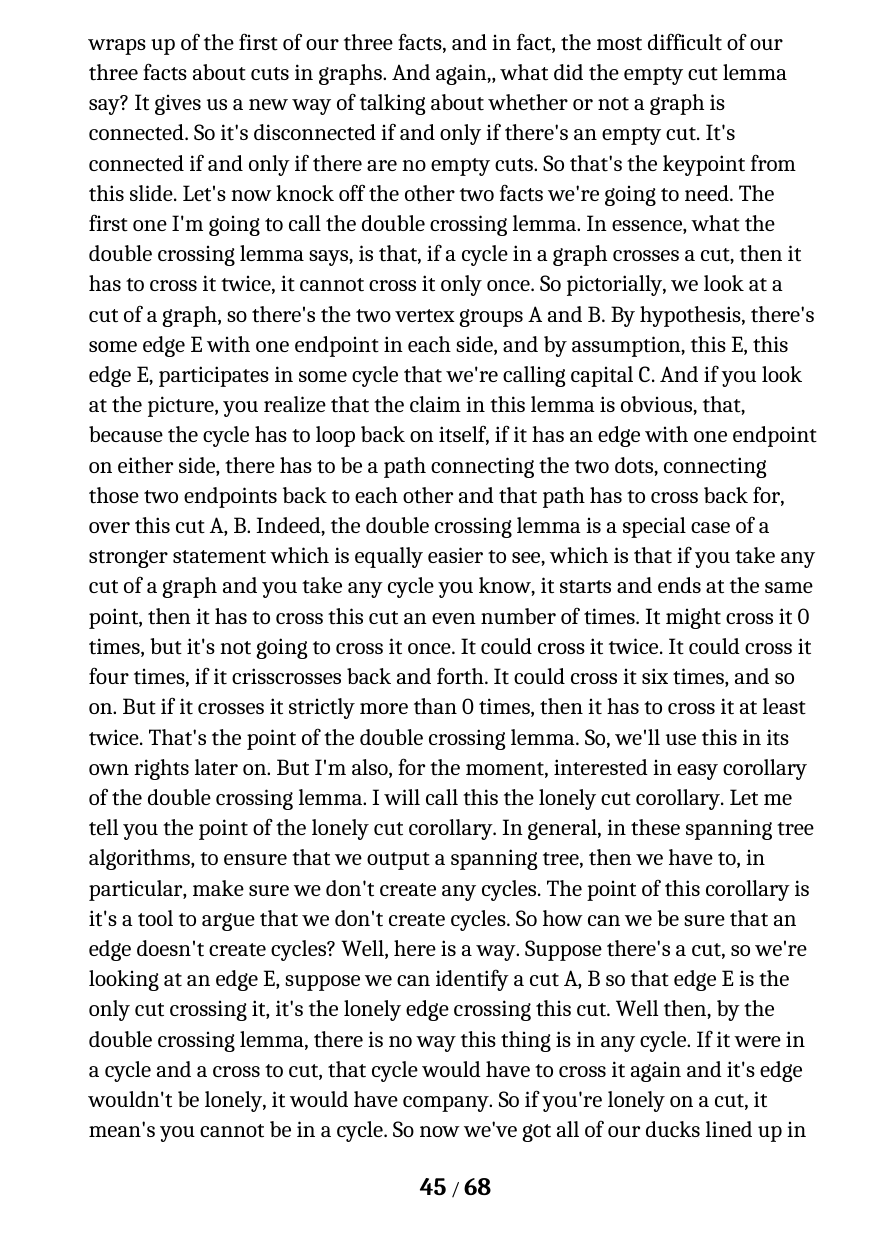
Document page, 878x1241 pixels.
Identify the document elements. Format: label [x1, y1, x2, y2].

text [89, 29, 818, 1143]
